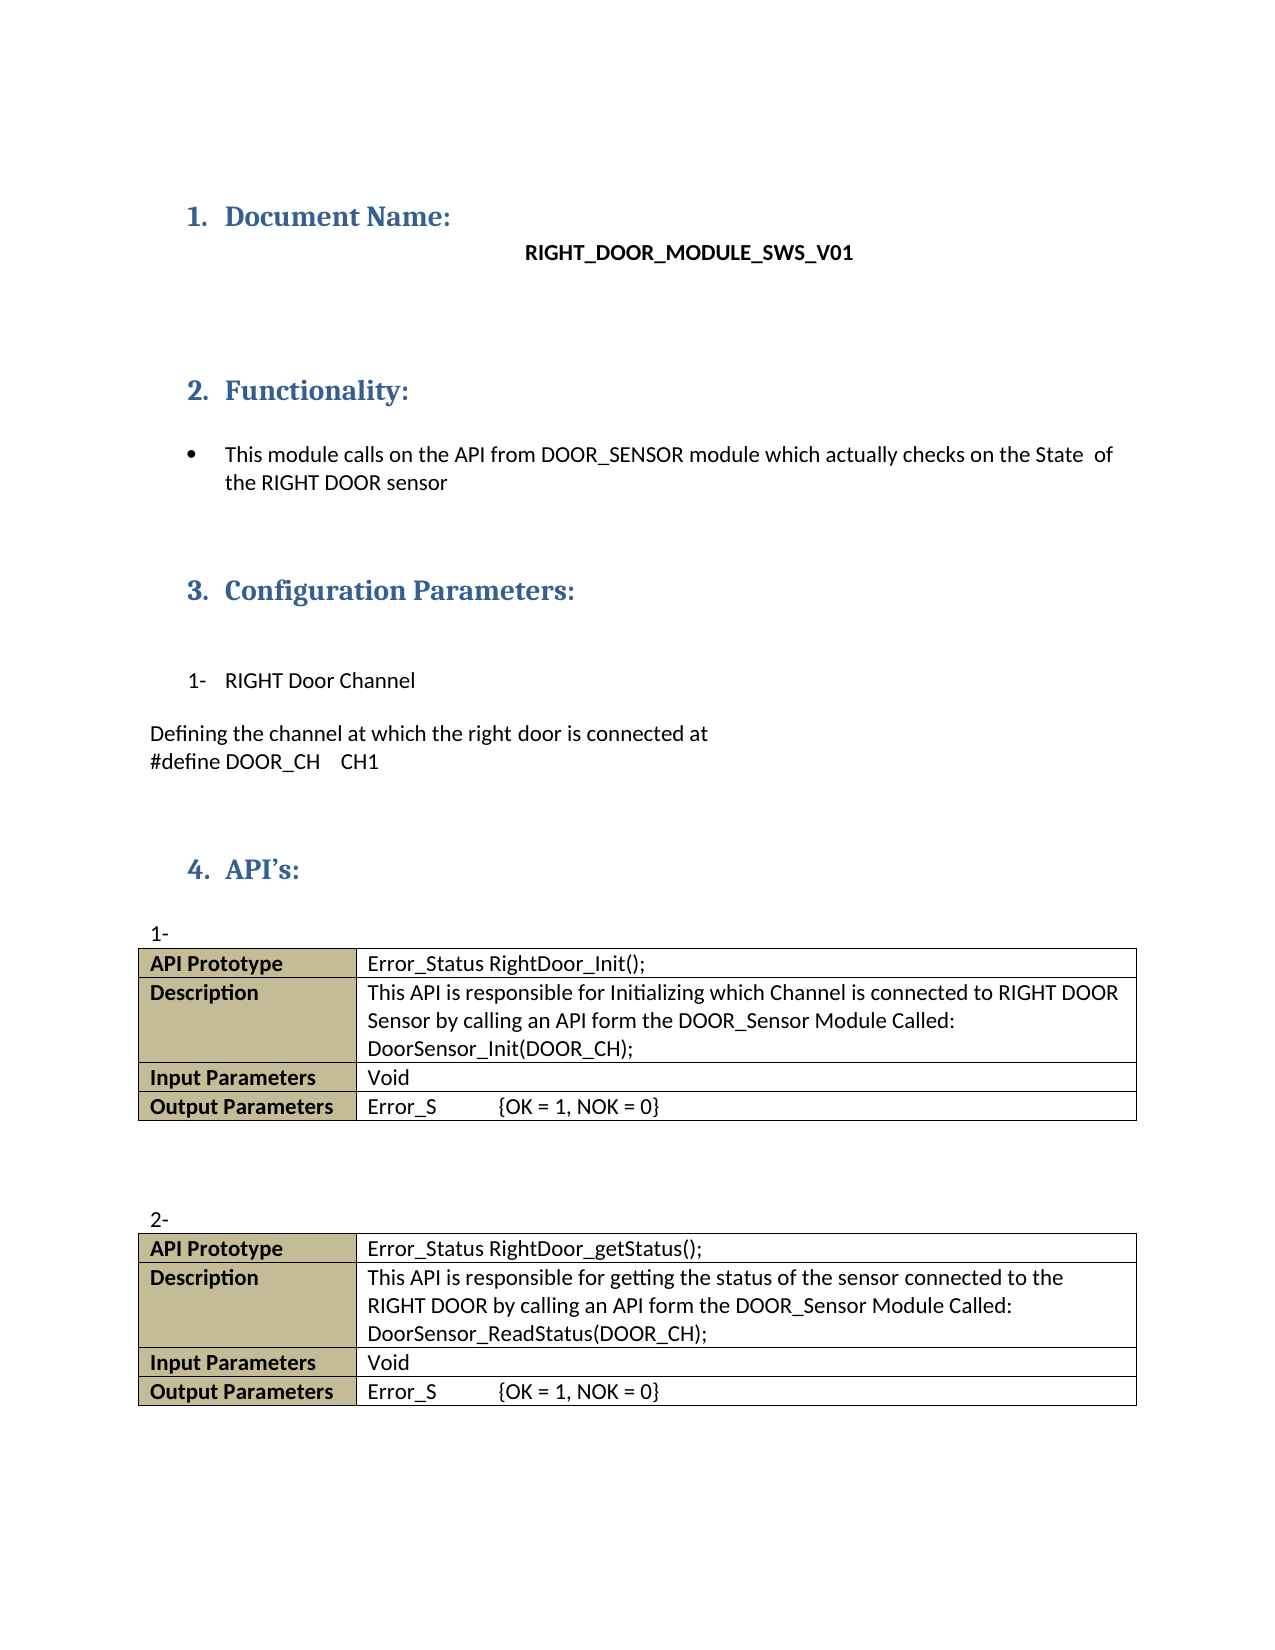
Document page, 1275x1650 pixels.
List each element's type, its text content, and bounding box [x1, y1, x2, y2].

table_cell This API is responsible for Initializing which Channel is connected to RIGHT DOOR Sensor by calling an API form the DOOR_Sensor Module Called: DoorSensor_Init(DOOR_CH); [357, 978, 1136, 1062]
text #define DOOR_CH CH1 [150, 747, 1125, 775]
table_cell Output Parameters [139, 1377, 356, 1405]
list This module calls on the API from DOOR_SENSOR module which actually checks on the State of the RIGHT DOOR sensor [187, 440, 1125, 496]
text Defining the channel at which the right door is connected at [150, 719, 1125, 747]
subtitle API’s: [187, 853, 1125, 887]
table_cell Error_S {OK = 1, NOK = 0} [357, 1092, 1136, 1120]
table_header API Prototype [139, 949, 356, 977]
table_cell This API is responsible for getting the status of the sensor connected to the RIGHT DOOR by calling an API form the DOOR_Sensor Module Called: DoorSensor_ReadStatus(DOOR_CH); [357, 1263, 1136, 1347]
table_cell Description [139, 978, 356, 1062]
table_cell Error_S {OK = 1, NOK = 0} [357, 1377, 1136, 1405]
list RIGHT Door Channel [187, 666, 1125, 694]
text 2- [150, 1205, 1125, 1233]
table_cell Output Parameters [139, 1092, 356, 1120]
text RIGHT_DOOR_MODULE_SWS_V01 [525, 238, 1125, 267]
subtitle Configuration Parameters: [187, 574, 1125, 608]
table_header Error_Status RightDoor_getStatus(); [357, 1234, 1136, 1262]
table_header API Prototype [139, 1234, 356, 1262]
subtitle Functionality: [187, 374, 1125, 407]
table_cell Input Parameters [139, 1348, 356, 1376]
table_header Error_Status RightDoor_Init(); [357, 949, 1136, 977]
table_cell Input Parameters [139, 1063, 356, 1091]
table_cell Void [357, 1348, 1136, 1376]
text 1- [150, 919, 1125, 948]
subtitle Document Name: [187, 200, 1125, 233]
table_cell Description [139, 1263, 356, 1347]
table_cell Void [357, 1063, 1136, 1091]
